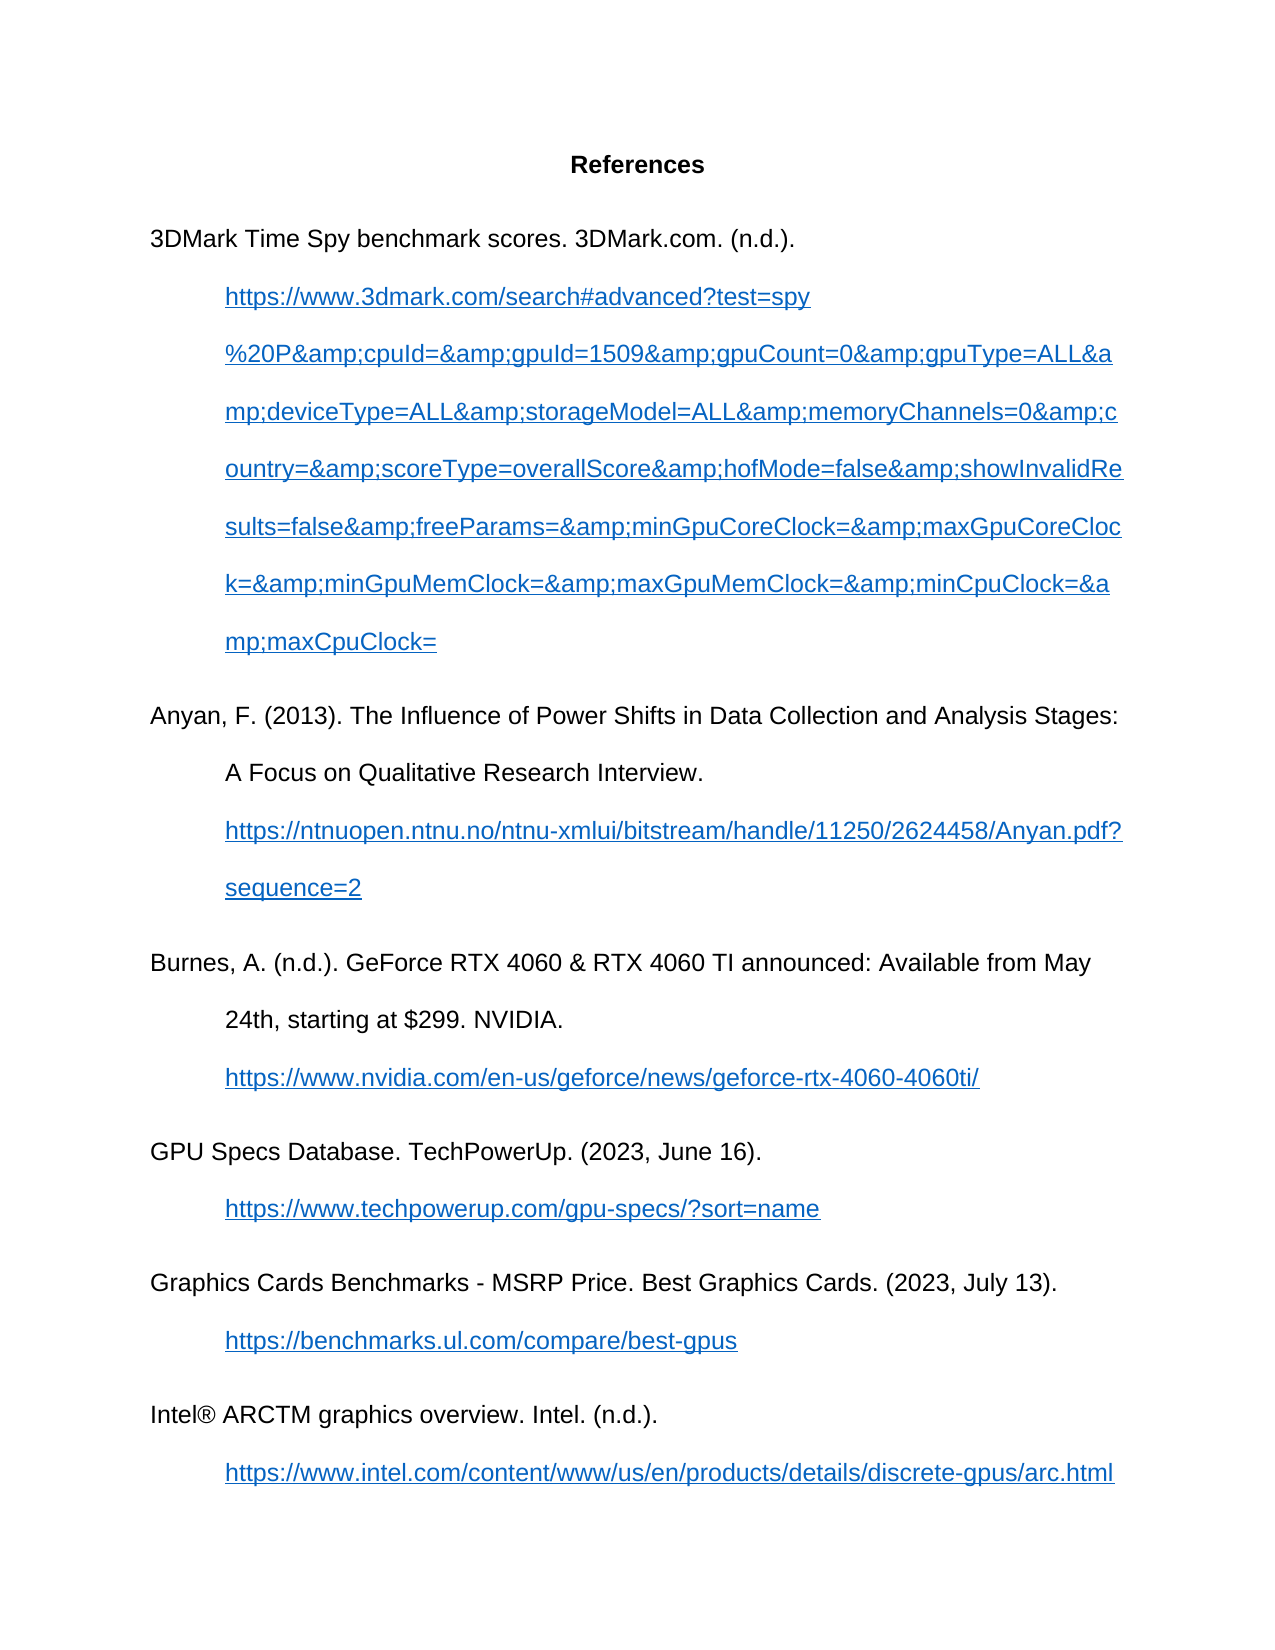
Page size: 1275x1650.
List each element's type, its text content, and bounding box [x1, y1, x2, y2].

text 3DMark Time Spy benchmark scores. 3DMark.com. (n.d.). https://www.3dmark.com/search#advanced?test=spy%20P&amp;cpuId=&amp;gpuId=1509&amp;gpuCount=0&amp;gpuType=ALL&amp;deviceType=ALL&amp;storageModel=ALL&amp;memoryChannels=0&amp;country=&amp;scoreType=overallScore&amp;hofMode=false&amp;showInvalidResults=false&amp;freeParams=&amp;minGpuCoreClock=&amp;maxGpuCoreClock=&amp;minGpuMemClock=&amp;maxGpuMemClock=&amp;minCpuClock=&amp;maxCpuClock= [150, 224, 1125, 655]
text Burnes, A. (n.d.). GeForce RTX 4060 & RTX 4060 TI announced: Available from May 24th, starting at $299. NVIDIA. https://www.nvidia.com/en-us/geforce/news/geforce-rtx-4060-4060ti/ [150, 947, 1125, 1091]
text Graphics Cards Benchmarks - MSRP Price. Best Graphics Cards. (2023, July 13). https://benchmarks.ul.com/compare/best-gpus [150, 1268, 1125, 1354]
text Intel® ARCTM graphics overview. Intel. (n.d.). https://www.intel.com/content/www/us/en/products/details/discrete-gpus/arc.html [150, 1400, 1125, 1486]
text References [150, 150, 1125, 179]
text Anyan, F. (2013). The Influence of Power Shifts in Data Collection and Analysis Stages: A Focus on Qualitative Research Interview. https://ntnuopen.ntnu.no/ntnu-xmlui/bitstream/handle/11250/2624458/Anyan.pdf?sequence=2 [150, 701, 1125, 902]
text GPU Specs Database. TechPowerUp. (2023, June 16). https://www.techpowerup.com/gpu-specs/?sort=name [150, 1137, 1125, 1223]
